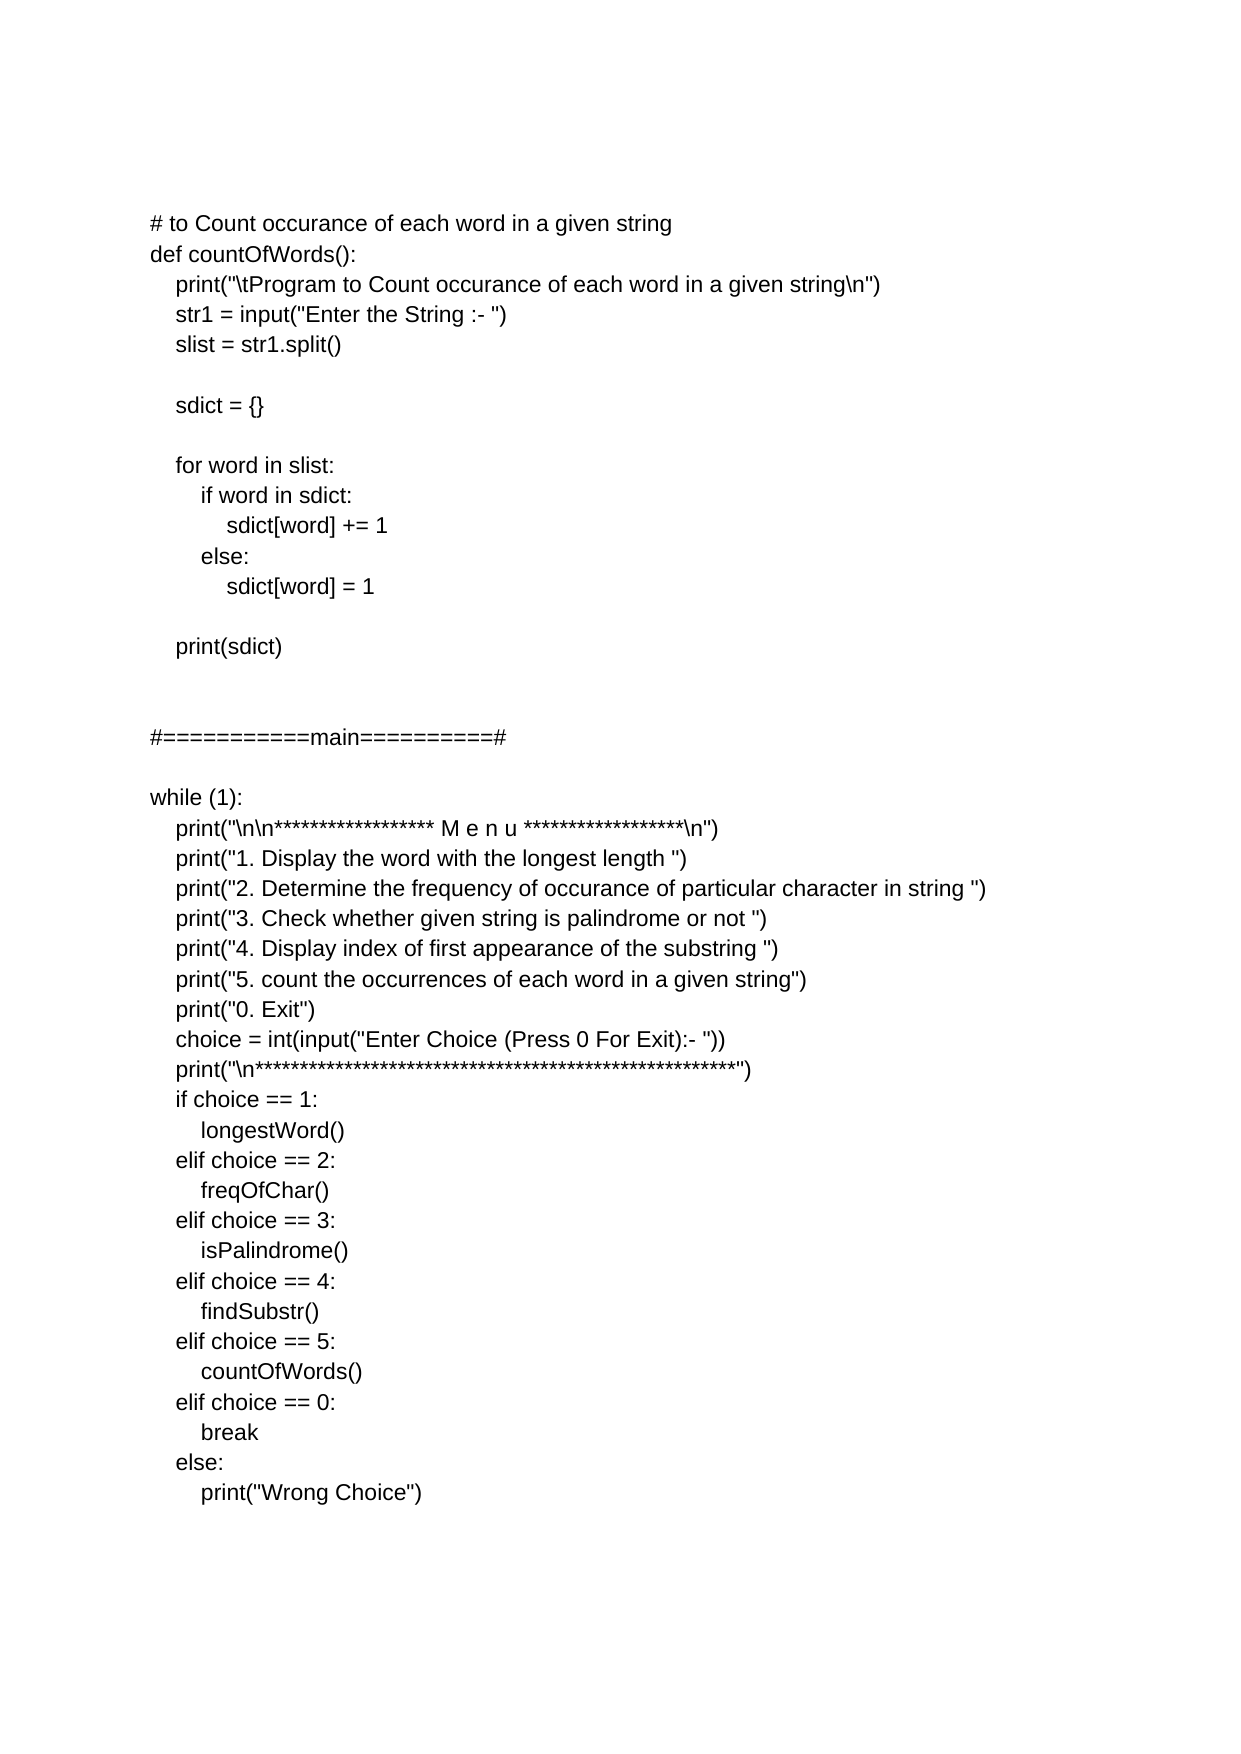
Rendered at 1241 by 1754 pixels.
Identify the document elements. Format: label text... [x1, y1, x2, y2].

text print("4. Display index of first appearance of the substring ") [150, 935, 1090, 962]
text elif choice == 5: [150, 1328, 1090, 1354]
text print("\tProgram to Count occurance of each word in a given string\n") [150, 271, 1090, 297]
text sdict[word] += 1 [150, 512, 1090, 539]
text choice = int(input("Enter Choice (Press 0 For Exit):- ")) [150, 1026, 1090, 1052]
text if choice == 1: [150, 1086, 1090, 1113]
text print(sdict) [150, 633, 1090, 660]
text print("5. count the occurrences of each word in a given string") [150, 966, 1090, 992]
text break [150, 1419, 1090, 1445]
text while (1): [150, 784, 1090, 811]
text print("Wrong Choice") [150, 1479, 1090, 1506]
text elif choice == 3: [150, 1207, 1090, 1234]
text str1 = input("Enter the String :- ") [150, 301, 1090, 327]
text longestWord() [150, 1117, 1090, 1143]
text print("3. Check whether given string is palindrome or not ") [150, 905, 1090, 932]
text elif choice == 2: [150, 1147, 1090, 1173]
text for word in slist: [150, 452, 1090, 478]
text # to Count occurance of each word in a given string [150, 210, 1090, 237]
text sdict = {} [150, 392, 1090, 418]
text isPalindrome() [150, 1237, 1090, 1264]
text #===========main==========# [150, 724, 1090, 750]
text print("0. Exit") [150, 996, 1090, 1022]
text print("\n\n****************** M e n u ******************\n") [150, 814, 1090, 841]
text freqOfChar() [150, 1177, 1090, 1203]
text findSubstr() [150, 1298, 1090, 1324]
text print("\n******************************************************") [150, 1056, 1090, 1083]
text else: [150, 1449, 1090, 1475]
text elif choice == 0: [150, 1388, 1090, 1415]
text print("1. Display the word with the longest length ") [150, 845, 1090, 871]
text def countOfWords(): [150, 241, 1090, 267]
text if word in sdict: [150, 482, 1090, 509]
text else: [150, 543, 1090, 569]
text print("2. Determine the frequency of occurance of particular character in string ") [150, 875, 1090, 901]
text countOfWords() [150, 1358, 1090, 1385]
text slist = str1.split() [150, 331, 1090, 358]
text elif choice == 4: [150, 1268, 1090, 1294]
text sdict[word] = 1 [150, 573, 1090, 599]
